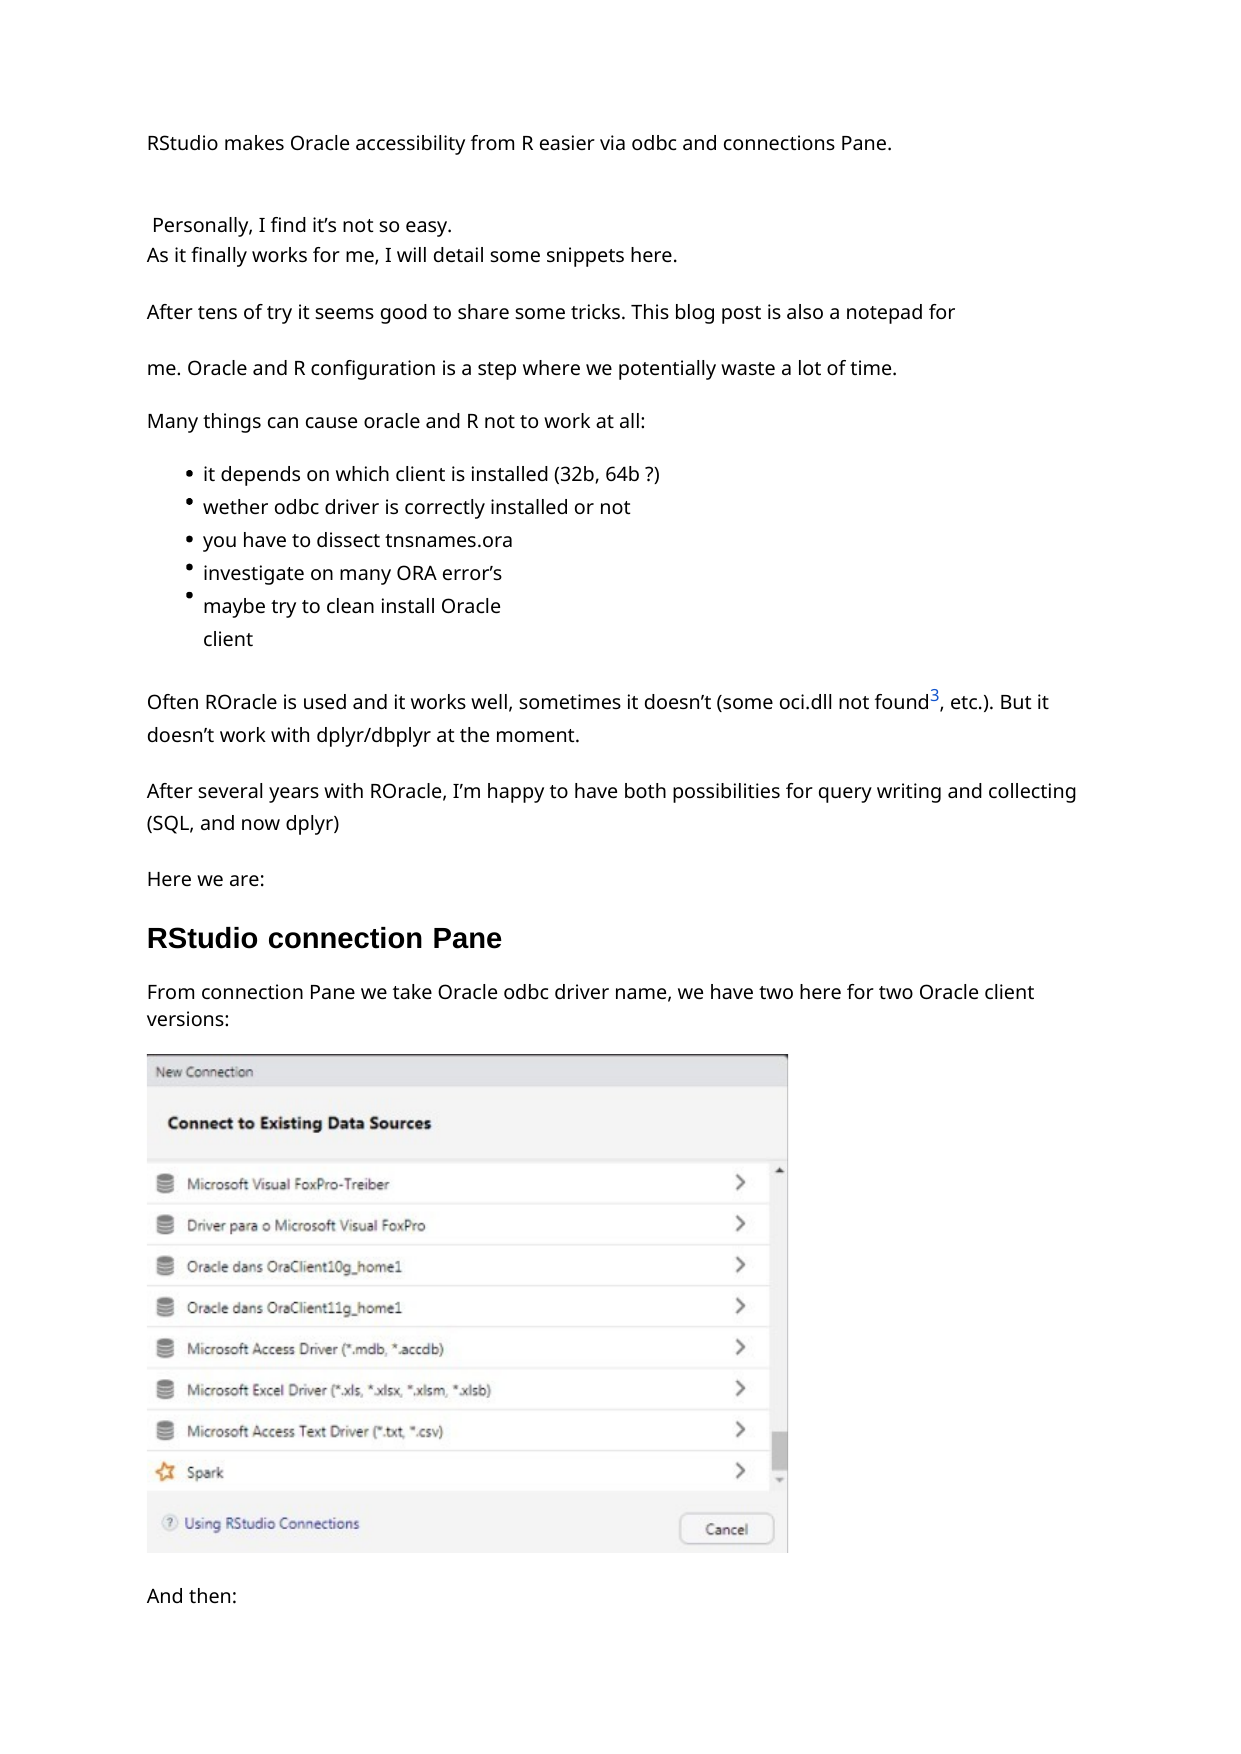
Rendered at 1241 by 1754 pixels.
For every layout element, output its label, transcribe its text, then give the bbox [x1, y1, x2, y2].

text After tens of try it seems good to share some tricks. This blog post is also a notepad for me. Oracle and R configuration is a step where we potentially waste a lot of time. [147, 298, 963, 381]
text you have to dissect tnsnames.ora investigate on many ORA error’s maybe try to clean install Oracle client [203, 526, 546, 653]
text RStudio makes Oracle accessibility from R easier via odbc and connections Pane. [147, 129, 963, 156]
text Often ROracle is used and it works well, sometimes it doesn’t (some oci.dll not found3, etc.). But it doesn’t work with dplyr/dbplyr at the moment. [147, 683, 1096, 748]
picture [146, 1054, 789, 1553]
text As it finally works for me, I will detail some snippets here. [147, 244, 1096, 267]
text it depends on which client is installed (32b, 64b ?) wether odbc driver is correctly installed or not [203, 461, 692, 521]
subtitle RStudio connection Pane [147, 921, 1096, 954]
text From connection Pane we take Oracle odbc driver name, we have two here for two Oracle client versions: [147, 978, 1096, 1032]
text Many things can cause oracle and R not to work at all: [147, 410, 1096, 433]
text And then: [147, 1582, 1096, 1609]
text Personally, I find it’s not so easy. [147, 212, 963, 239]
text After several years with ROracle, I’m happy to have both possibilities for query writing and collecting (SQL, and now dplyr) [147, 777, 1096, 837]
text Here we are: [147, 866, 1096, 892]
